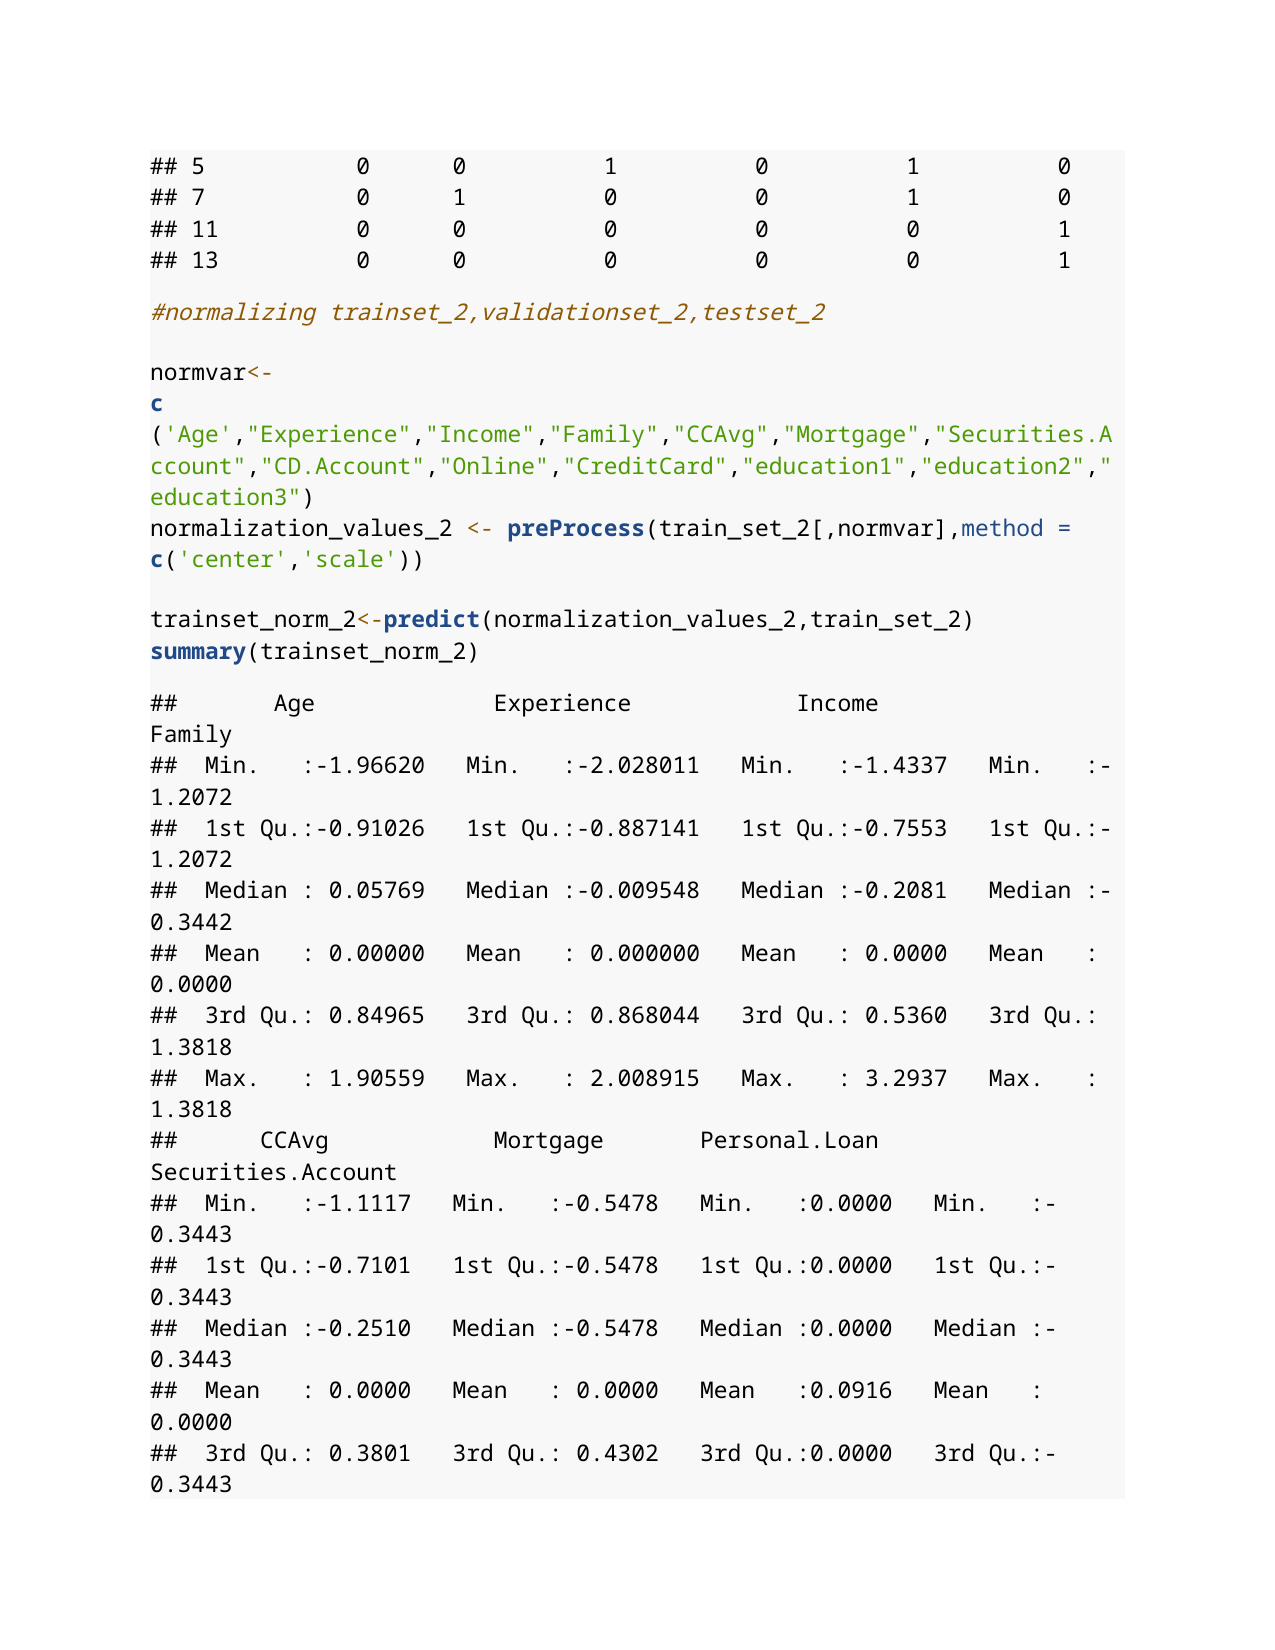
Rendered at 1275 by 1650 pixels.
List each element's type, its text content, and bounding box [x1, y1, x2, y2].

text #normalizing trainset_2,validationset_2,testset_2 normvar<-c('Age',"Experience","Income","Family","CCAvg","Mortgage","Securities.Account","CD.Account","Online","CreditCard","education1","education2","education3") normalization_values_2 <- preProcess(train_set_2[,normvar],method = c('center','scale')) trainset_norm_2<-predict(normalization_values_2,train_set_2) summary(trainset_norm_2) [150, 296, 1125, 666]
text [150, 687, 1125, 1499]
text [150, 150, 1125, 275]
